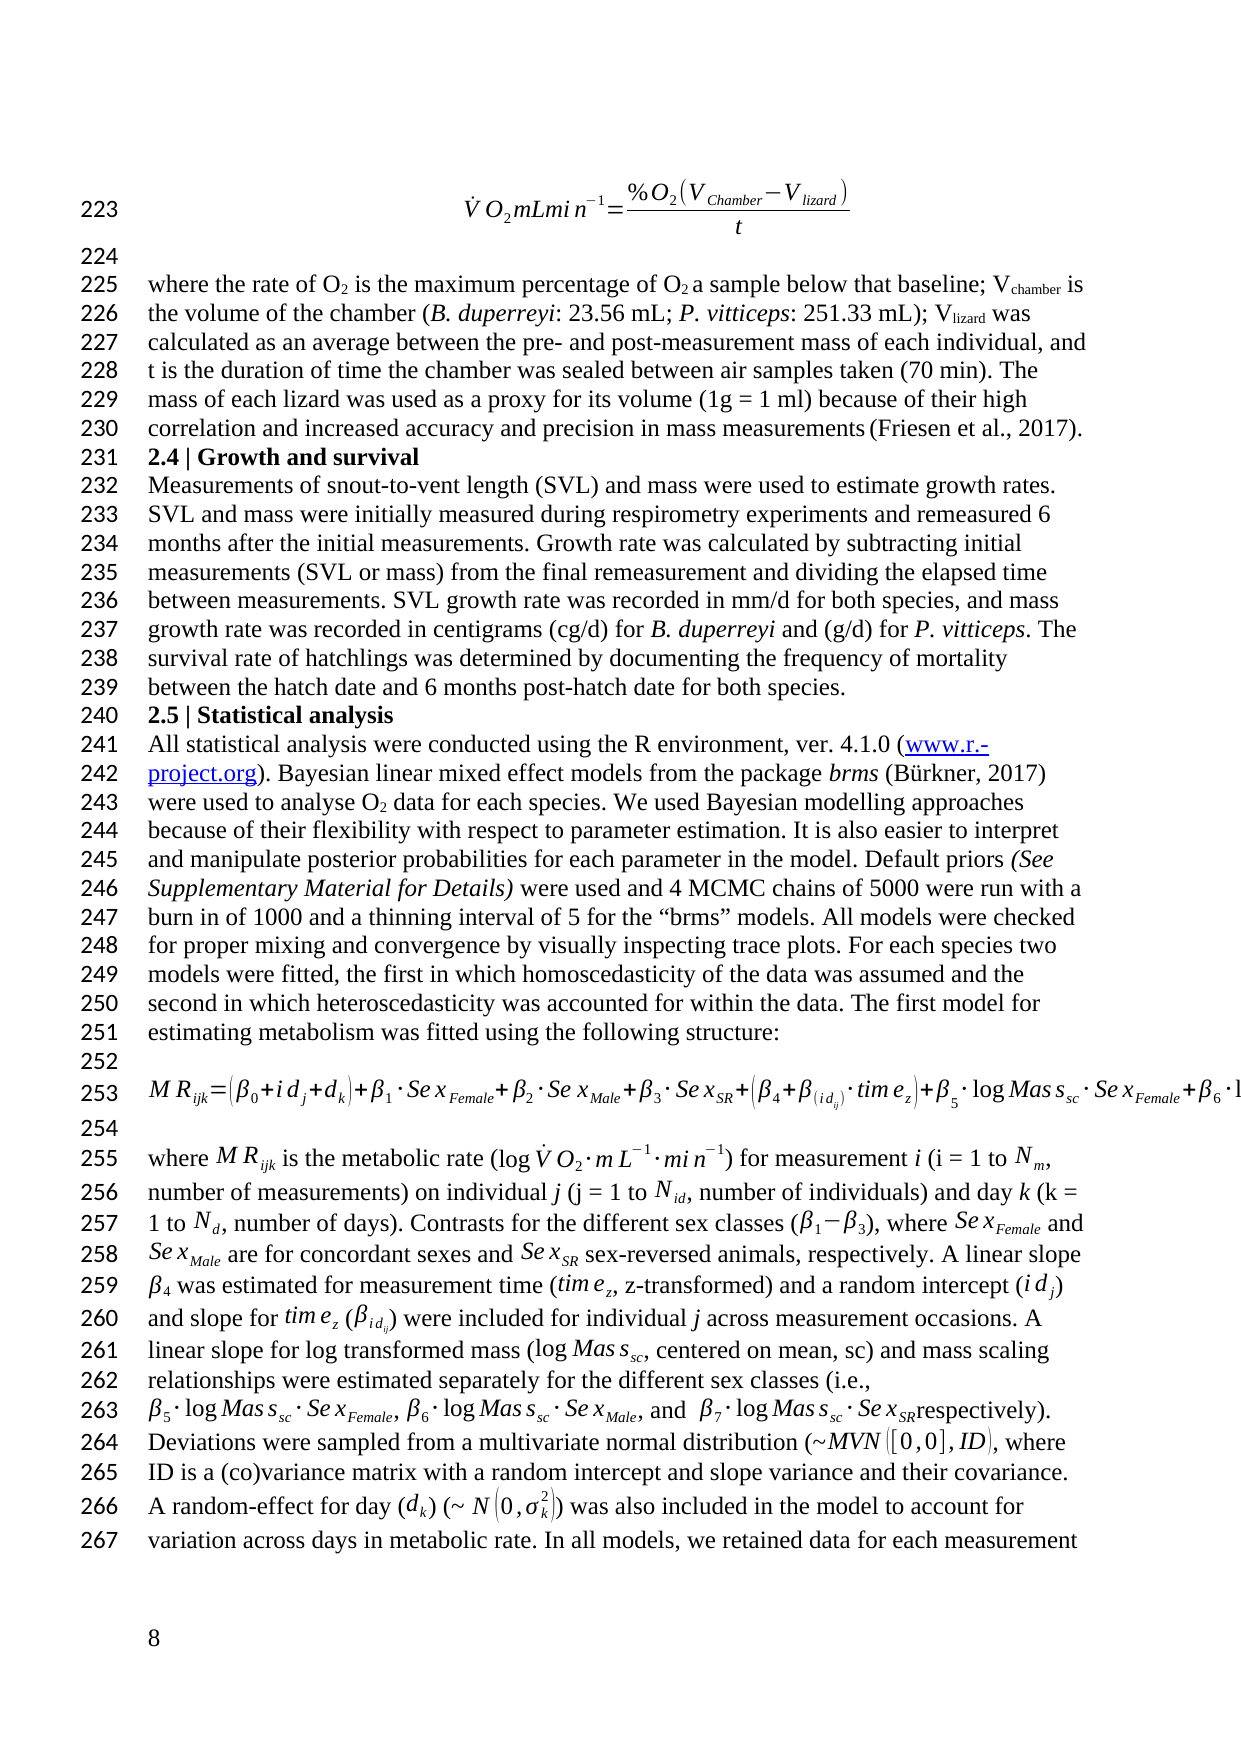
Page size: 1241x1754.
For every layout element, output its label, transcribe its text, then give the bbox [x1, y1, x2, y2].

text 2.4 | Growth and survival [148, 442, 1092, 470]
text 2.5 | Statistical analysis [148, 700, 1092, 729]
text All statistical analysis were conducted using the R environment, ver. 4.1.0 (www.r.-project.org). Bayesian linear mixed effect models from the package brms were used to analyse O2 data for each species. We used Bayesian modelling approaches because of their flexibility with respect to parameter estimation. It is also easier to interpret and manipulate posterior probabilities for each parameter in the model. Default priors (See Supplementary Material for Details) were used and 4 MCMC chains of 5000 were run with a burn in of 1000 and a thinning interval of 5 for the “brms” models. All models were checked for proper mixing and convergence by visually inspecting trace plots. For each species two models were fitted, the first in which homoscedasticity of the data was assumed and the second in which heteroscedasticity was accounted for within the data. The first model for estimating metabolism was fitted using the following structure: [148, 729, 1092, 1045]
text Measurements of snout-to-vent length (SVL) and mass were used to estimate growth rates. SVL and mass were initially measured during respirometry experiments and remeasured 6 months after the initial measurements. Growth rate was calculated by subtracting initial measurements (SVL or mass) from the final remeasurement and dividing the elapsed time between measurements. SVL growth rate was recorded in mm/d for both species, and mass growth rate was recorded in centigrams (cg/d) for B. duperreyi and (g/d) for P. vitticeps. The survival rate of hatchlings was determined by documenting the frequency of mortality between the hatch date and 6 months post-hatch date for both species. [148, 470, 1092, 700]
text where the rate of O2 is the maximum percentage of O2 a sample below that baseline; Vchamber is the volume of the chamber (B. duperreyi: 23.56 mL; P. vitticeps: 251.33 mL); Vlizard was calculated as an average between the pre- and post-measurement mass of each individual, and t is the duration of time the chamber was sealed between air samples taken (70 min). The mass of each lizard was used as a proxy for its volume (1g = 1 ml) because of their high correlation and increased accuracy and precision in mass measurements . [148, 269, 1092, 442]
